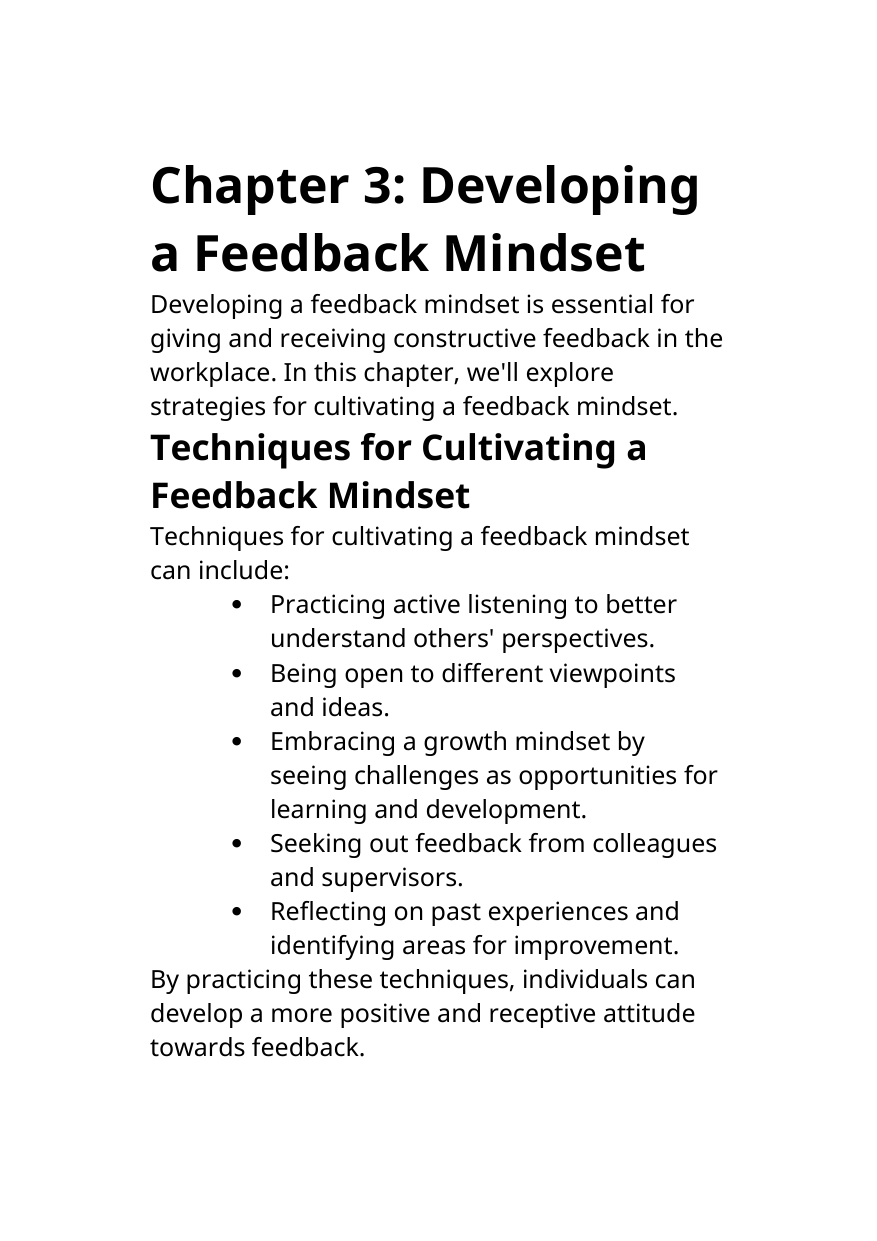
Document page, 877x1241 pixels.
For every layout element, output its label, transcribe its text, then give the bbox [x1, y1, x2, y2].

list Practicing active listening to better understand others' perspectives. [232, 587, 727, 655]
text Techniques for cultivating a feedback mindset can include: [150, 519, 727, 587]
list Seeking out feedback from colleagues and supervisors. [232, 826, 727, 894]
list Embracing a growth mindset by seeing challenges as opportunities for learning and development. [232, 723, 727, 826]
text Developing a feedback mindset is essential for giving and receiving constructive feedback in the workplace. In this chapter, we'll explore strategies for cultivating a feedback mindset. [150, 286, 727, 422]
text By practicing these techniques, individuals can develop a more positive and receptive attitude towards feedback. [150, 962, 727, 1064]
list Reflecting on past experiences and identifying areas for improvement. [232, 894, 727, 962]
list Being open to different viewpoints and ideas. [232, 655, 727, 723]
subtitle Chapter 3: Developing a Feedback Mindset [150, 150, 727, 286]
subtitle Techniques for Cultivating a Feedback Mindset [150, 422, 727, 519]
